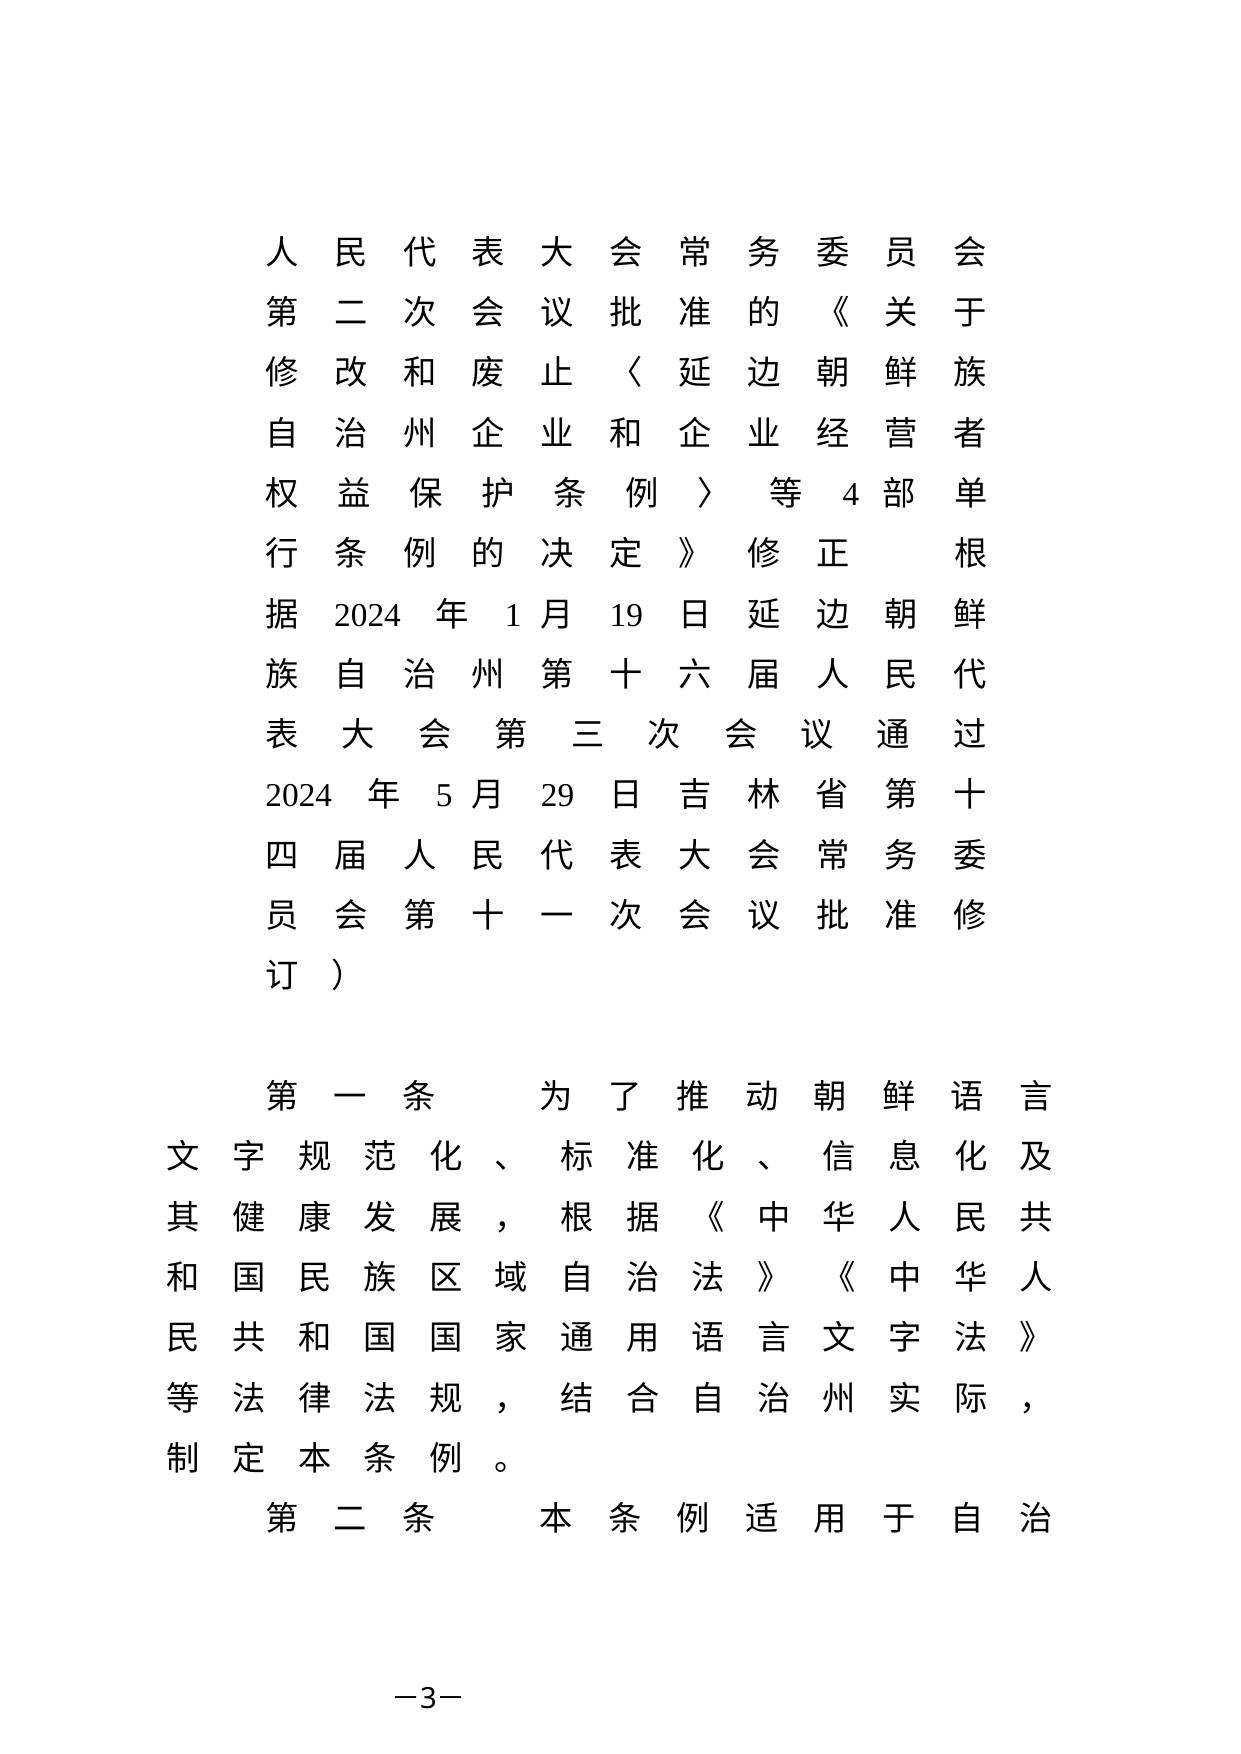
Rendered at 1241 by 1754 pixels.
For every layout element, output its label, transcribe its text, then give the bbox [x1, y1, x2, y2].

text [167, 1486, 1085, 1546]
text 第一条 为了推动朝鲜语言文字规范化、标准化、信息化及其健康发展，根据《中华人民共和国民族区域自治法》《中华人民共和国国家通用语言文字法》等法律法规，结合自治州实际，制定本条例。 [167, 1064, 1085, 1486]
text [232, 219, 1019, 1003]
